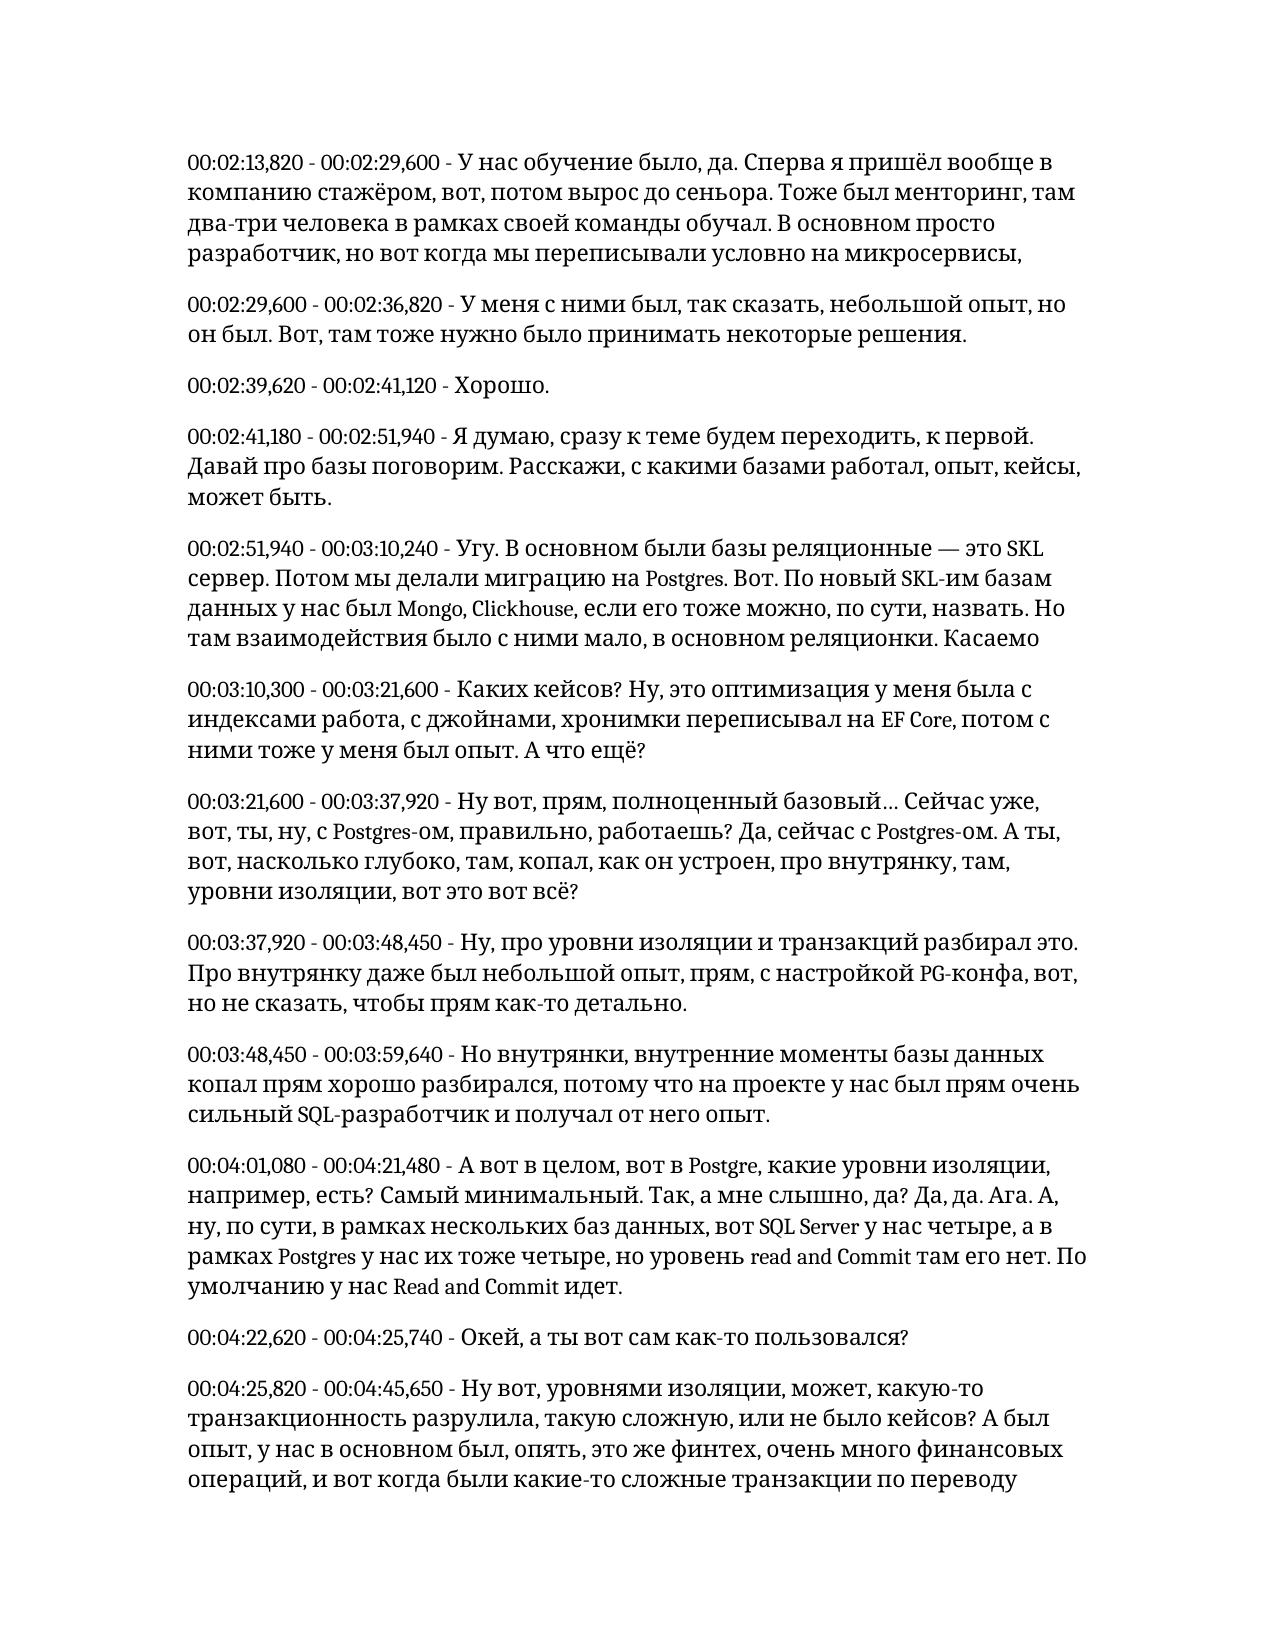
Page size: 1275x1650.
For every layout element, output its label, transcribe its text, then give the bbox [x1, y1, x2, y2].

text 00:02:41,180 - 00:02:51,940 - Я думаю, сразу к теме будем переходить, к первой. Давай про базы поговорим. Расскажи, с какими базами работал, опыт, кейсы, может быть. [187, 424, 1087, 511]
text 00:03:21,600 - 00:03:37,920 - Ну вот, прям, полноценный базовый… Сейчас уже, вот, ты, ну, с Postgres-ом, правильно, работаешь? Да, сейчас с Postgres-ом. А ты, вот, насколько глубоко, там, копал, как он устроен, про внутрянку, там, уровни изоляции, вот это вот всё? [187, 788, 1087, 906]
text 00:02:13,820 - 00:02:29,600 - У нас обучение было, да. Сперва я пришёл вообще в компанию стажёром, вот, потом вырос до сеньора. Тоже был менторинг, там два-три человека в рамках своей команды обучал. В основном просто разработчик, но вот когда мы переписывали условно на микросервисы, [187, 150, 1087, 267]
text 00:04:22,620 - 00:04:25,740 - Окей, а ты вот сам как-то пользовался? [187, 1325, 1087, 1351]
text 00:02:51,940 - 00:03:10,240 - Угу. В основном были базы реляционные — это SKL сервер. Потом мы делали миграцию на Postgres. Вот. По новый SKL-им базам данных у нас был Mongo, Clickhouse, если его тоже можно, по сути, назвать. Но там взаимодействия было с ними мало, в основном реляционки. Касаемо [187, 535, 1087, 652]
text 00:03:10,300 - 00:03:21,600 - Каких кейсов? Ну, это оптимизация у меня была с индексами работа, с джойнами, хронимки переписывал на EF Core, потом с ними тоже у меня был опыт. А что ещё? [187, 677, 1087, 764]
text 00:02:39,620 - 00:02:41,120 - Хорошо. [187, 373, 1087, 399]
text 00:04:01,080 - 00:04:21,480 - А вот в целом, вот в Postgre, какие уровни изоляции, например, есть? Самый минимальный. Так, а мне слышно, да? Да, да. Ага. А, ну, по сути, в рамках нескольких баз данных, вот SQL Server у нас четыре, а в рамках Postgres у нас их тоже четыре, но уровень read and Commit там его нет. По умолчанию у нас Read and Commit идет. [187, 1153, 1087, 1300]
text 00:03:37,920 - 00:03:48,450 - Ну, про уровни изоляции и транзакций разбирал это. Про внутрянку даже был небольшой опыт, прям, с настройкой PG-конфа, вот, но не сказать, чтобы прям как-то детально. [187, 930, 1087, 1017]
text 00:02:29,600 - 00:02:36,820 - У меня с ними был, так сказать, небольшой опыт, но он был. Вот, там тоже нужно было принимать некоторые решения. [187, 292, 1087, 348]
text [187, 1376, 1087, 1493]
text 00:03:48,450 - 00:03:59,640 - Но внутрянки, внутренние моменты базы данных копал прям хорошо разбирался, потому что на проекте у нас был прям очень сильный SQL-разработчик и получал от него опыт. [187, 1042, 1087, 1128]
